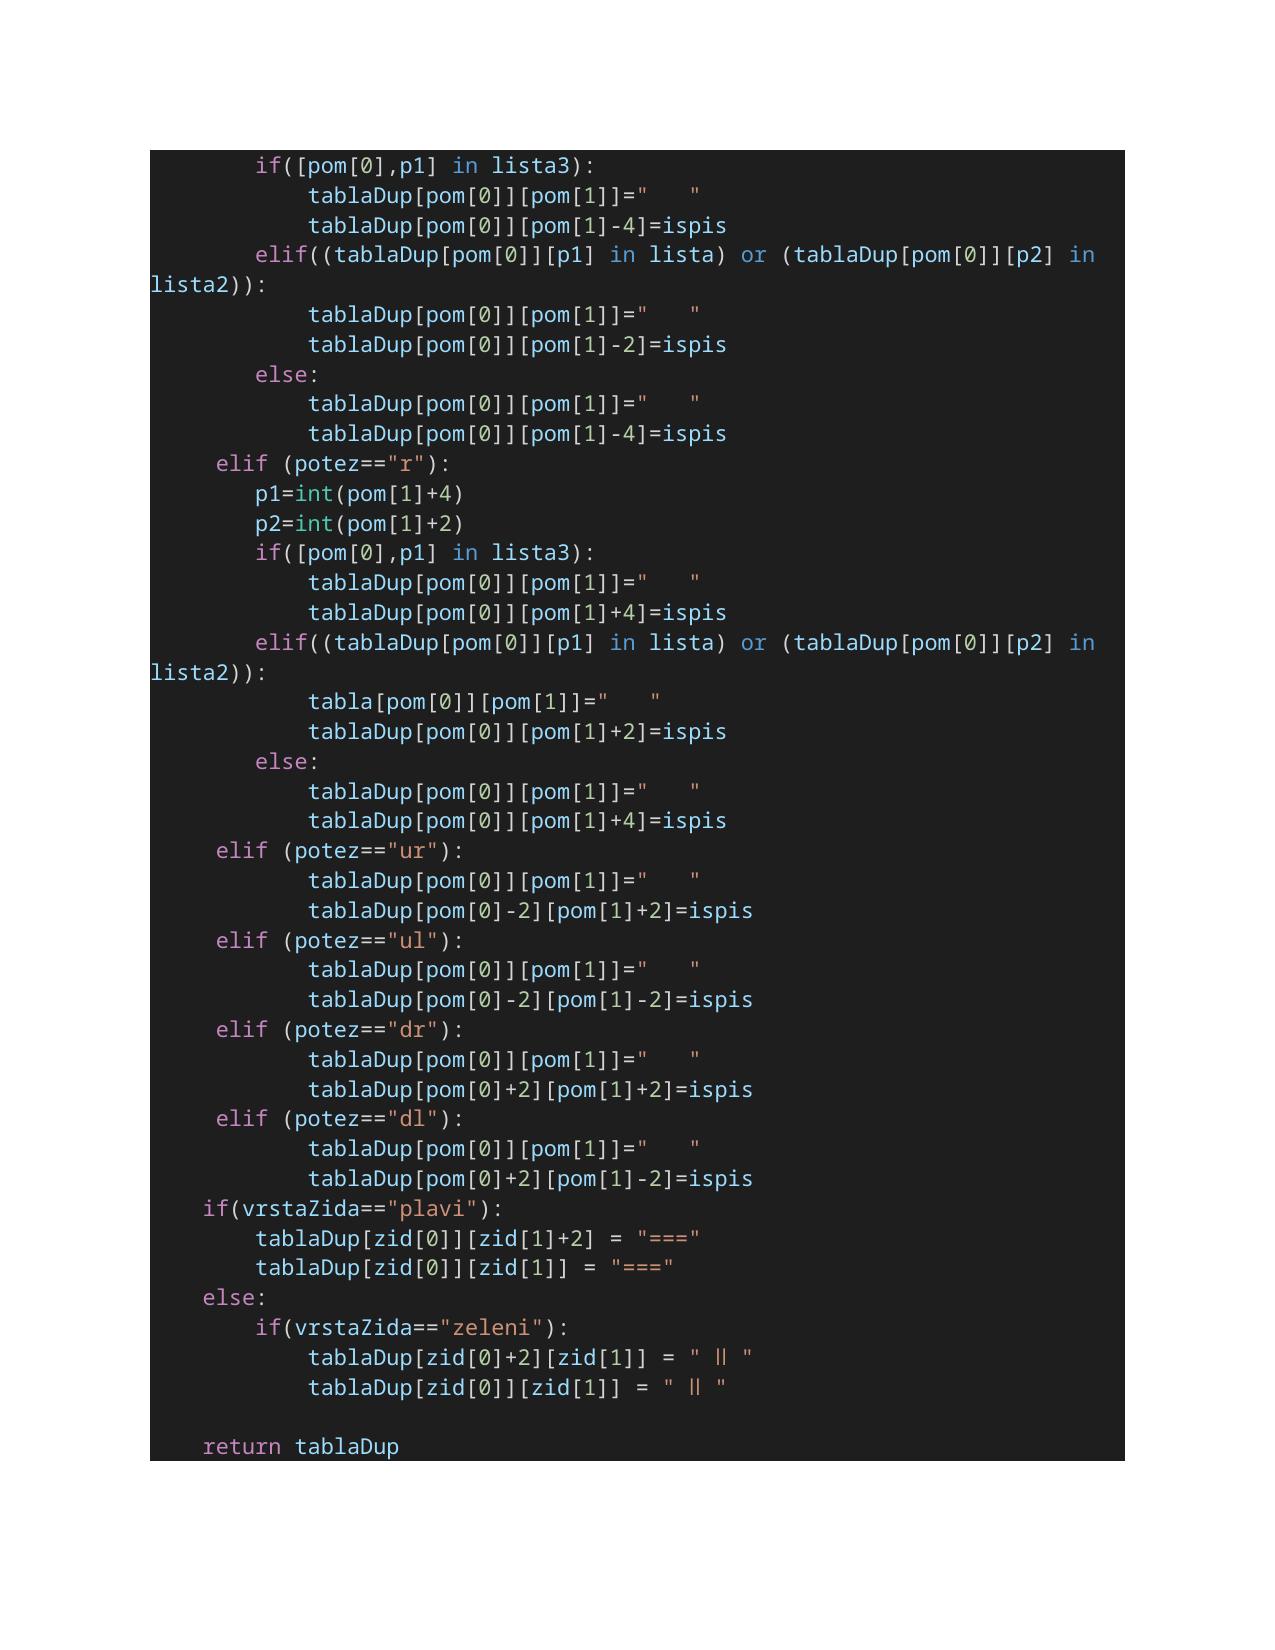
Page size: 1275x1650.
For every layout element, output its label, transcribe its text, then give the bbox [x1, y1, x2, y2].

text if(vrstaZida=="zeleni"): [150, 1312, 1125, 1342]
text tablaDup[pom[0]-2][pom[1]-2]=ispis [150, 984, 1125, 1014]
text else: [150, 746, 1125, 776]
text tablaDup[pom[0]][pom[1]]=" " [150, 1133, 1125, 1163]
text return tablaDup [150, 1431, 1125, 1461]
text elif (potez=="dl"): [150, 1103, 1125, 1133]
text tablaDup[pom[0]][pom[1]+4]=ispis [150, 805, 1125, 835]
text else: [150, 358, 1125, 388]
text tablaDup[pom[0]][pom[1]-4]=ispis [150, 418, 1125, 448]
text tablaDup[zid[0]][zid[1]+2] = "===" [150, 1222, 1125, 1252]
text tablaDup[pom[0]][pom[1]-2]=ispis [150, 329, 1125, 358]
text tablaDup[pom[0]][pom[1]]=" " [150, 567, 1125, 597]
text tablaDup[zid[0]][zid[1]] = "===" [150, 1252, 1125, 1282]
text if([pom[0],p1] in lista3): [150, 150, 1125, 180]
text elif (potez=="dr"): [150, 1014, 1125, 1044]
text tablaDup[pom[0]][pom[1]]=" " [150, 180, 1125, 209]
text p1=int(pom[1]+4) [150, 478, 1125, 507]
text tablaDup[pom[0]][pom[1]+2]=ispis [150, 716, 1125, 746]
text elif((tablaDup[pom[0]][p1] in lista) or (tablaDup[pom[0]][p2] in lista2)): [150, 627, 1125, 686]
text tablaDup[pom[0]][pom[1]]=" " [150, 1044, 1125, 1073]
text tablaDup[pom[0]+2][pom[1]-2]=ispis [150, 1163, 1125, 1193]
text tablaDup[zid[0]+2][zid[1]] = " ǁ " [150, 1342, 1125, 1371]
text tabla[pom[0]][pom[1]]=" " [150, 686, 1125, 716]
text if([pom[0],p1] in lista3): [150, 537, 1125, 567]
text p2=int(pom[1]+2) [150, 507, 1125, 537]
text tablaDup[pom[0]][pom[1]+4]=ispis [150, 597, 1125, 627]
text tablaDup[pom[0]][pom[1]]=" " [150, 388, 1125, 418]
text tablaDup[pom[0]][pom[1]-4]=ispis [150, 209, 1125, 239]
text if(vrstaZida=="plavi"): [150, 1193, 1125, 1222]
text tablaDup[zid[0]][zid[1]] = " ǁ " [150, 1371, 1125, 1401]
text tablaDup[pom[0]+2][pom[1]+2]=ispis [150, 1073, 1125, 1103]
text tablaDup[pom[0]][pom[1]]=" " [150, 865, 1125, 895]
text tablaDup[pom[0]][pom[1]]=" " [150, 299, 1125, 329]
text tablaDup[pom[0]][pom[1]]=" " [150, 776, 1125, 805]
text elif (potez=="ur"): [150, 835, 1125, 865]
text elif (potez=="ul"): [150, 924, 1125, 954]
text elif((tablaDup[pom[0]][p1] in lista) or (tablaDup[pom[0]][p2] in lista2)): [150, 239, 1125, 299]
text elif (potez=="r"): [150, 448, 1125, 478]
text tablaDup[pom[0]-2][pom[1]+2]=ispis [150, 895, 1125, 924]
text else: [150, 1282, 1125, 1312]
text tablaDup[pom[0]][pom[1]]=" " [150, 954, 1125, 984]
